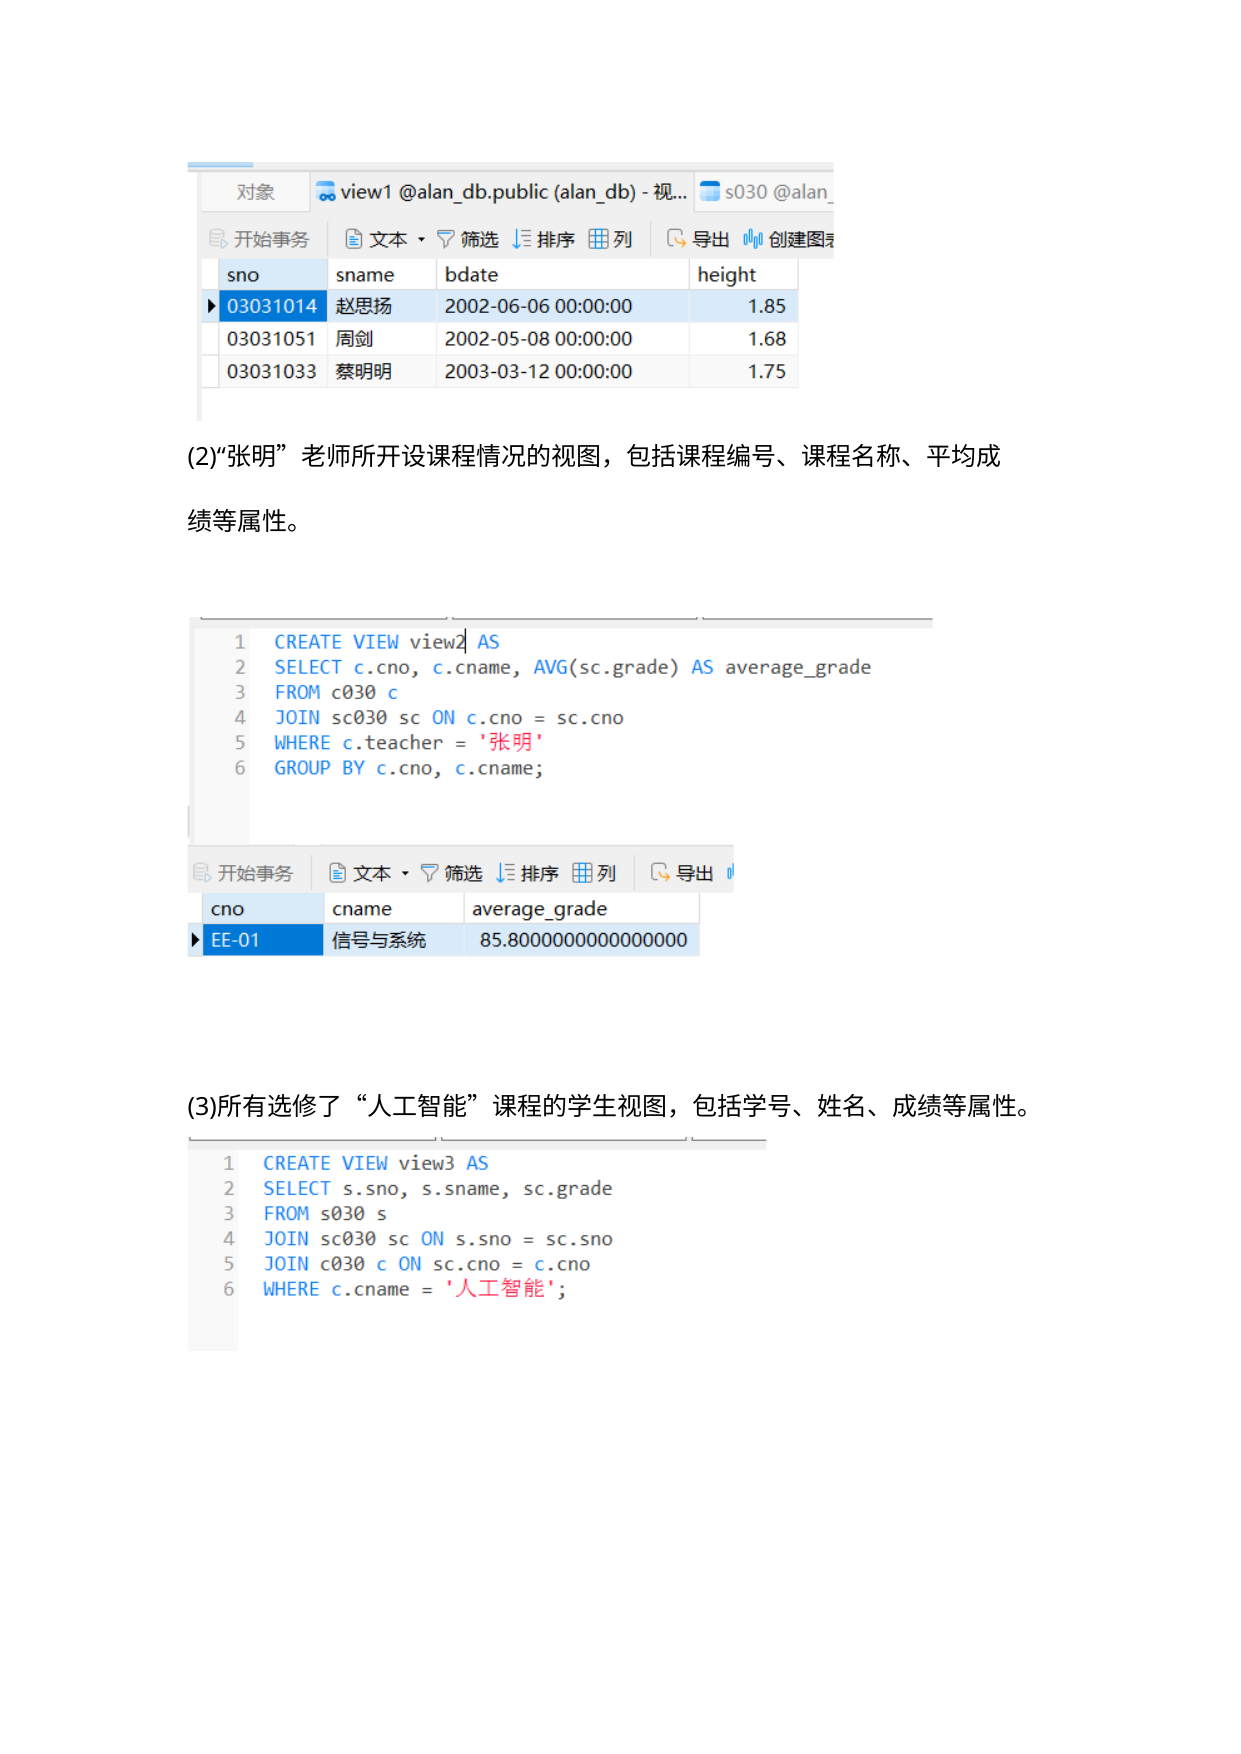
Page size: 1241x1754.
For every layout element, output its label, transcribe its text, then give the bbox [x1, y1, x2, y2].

text (3)所有选修了“人工智能”课程的学生视图，包括学号、姓名、成绩等属性。 [187, 1072, 1053, 1137]
text 绩等属性。 [187, 487, 1053, 552]
picture [187, 617, 933, 1022]
text (2)“张明”老师所开设课程情况的视图，包括课程编号、课程名称、平均成 [187, 422, 1053, 487]
picture [187, 162, 834, 421]
picture [187, 1137, 767, 1351]
